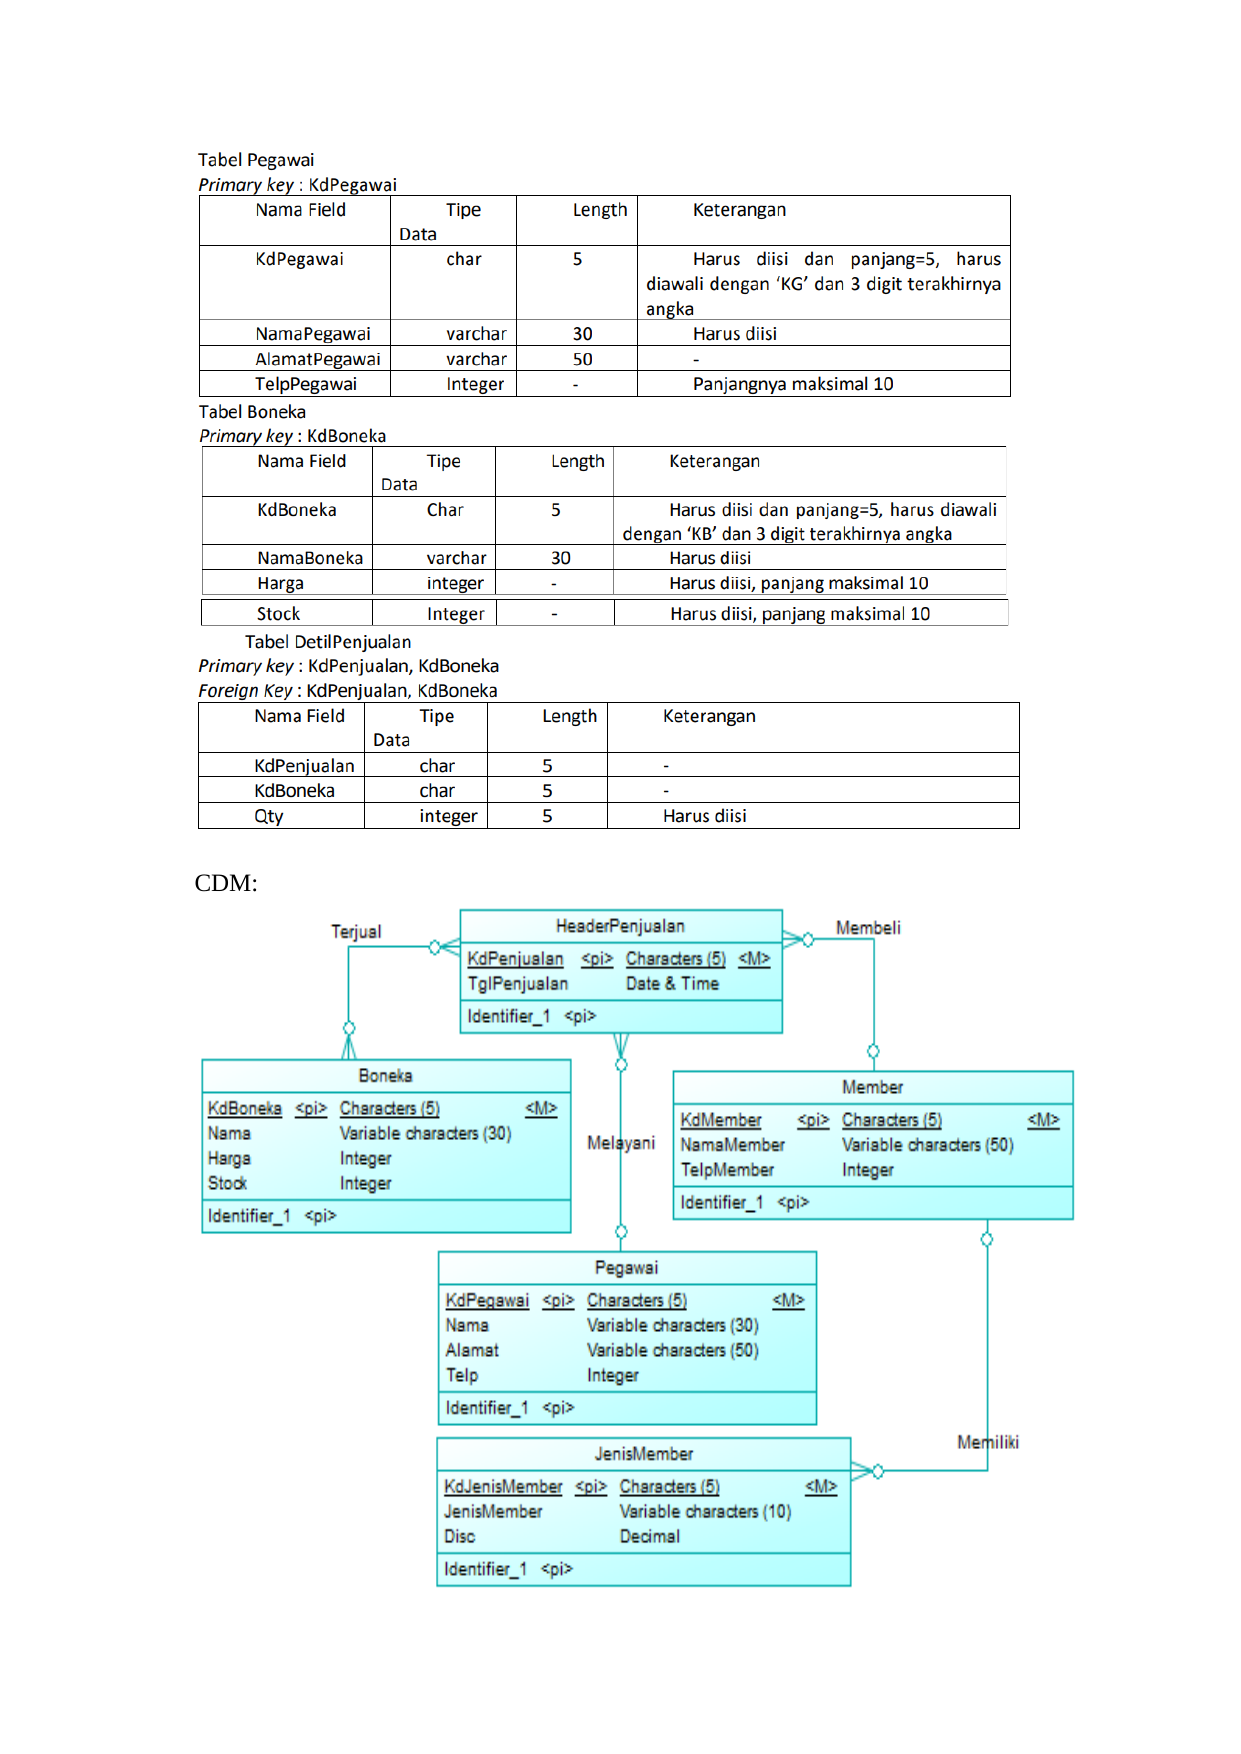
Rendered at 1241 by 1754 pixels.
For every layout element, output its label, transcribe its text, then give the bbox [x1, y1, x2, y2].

picture [194, 632, 1023, 831]
picture [200, 598, 1009, 626]
picture [194, 150, 1013, 399]
picture [194, 402, 1007, 595]
list CDM: [194, 868, 1090, 896]
picture [194, 900, 1082, 1593]
